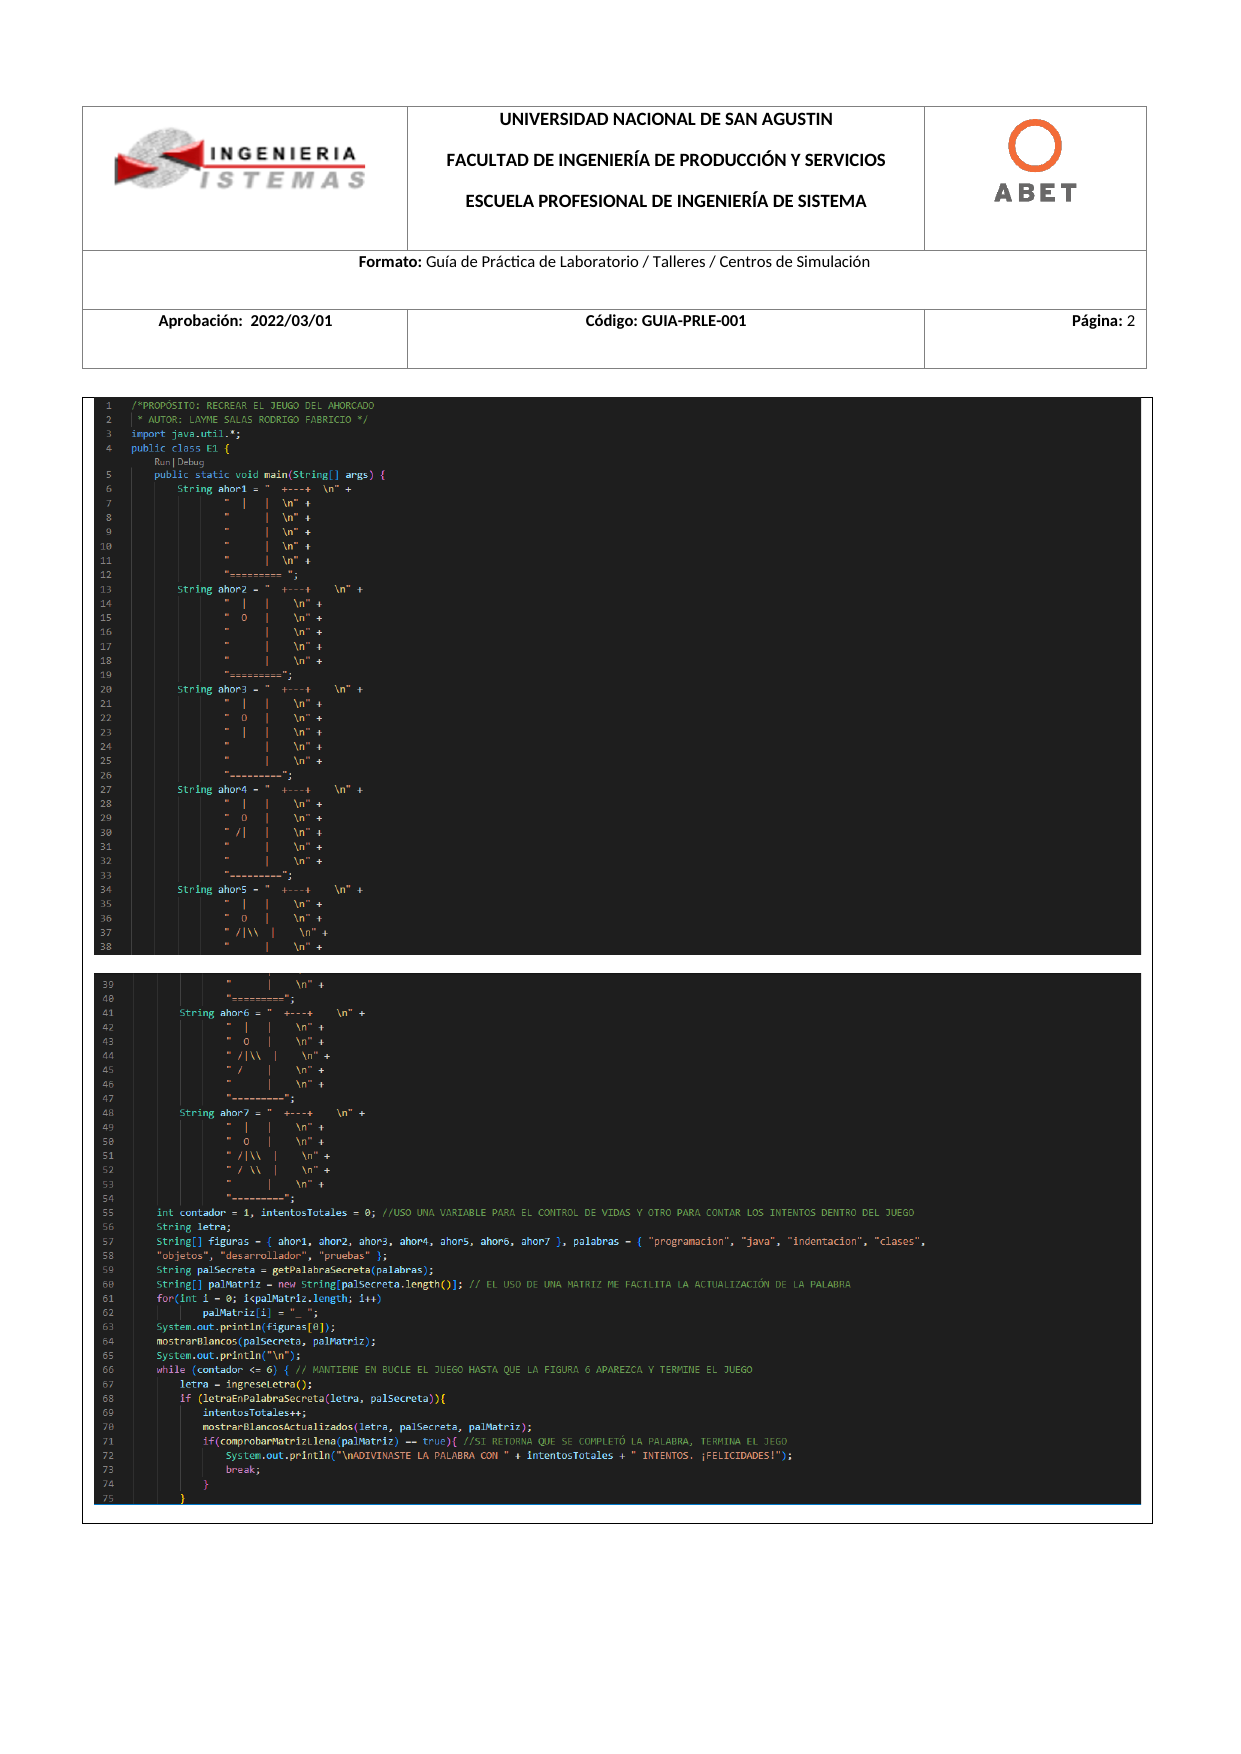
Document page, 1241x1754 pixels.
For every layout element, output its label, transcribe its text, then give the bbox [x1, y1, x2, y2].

picture [114, 108, 365, 212]
picture [993, 118, 1077, 202]
picture [94, 397, 1142, 955]
picture [94, 973, 1142, 1505]
